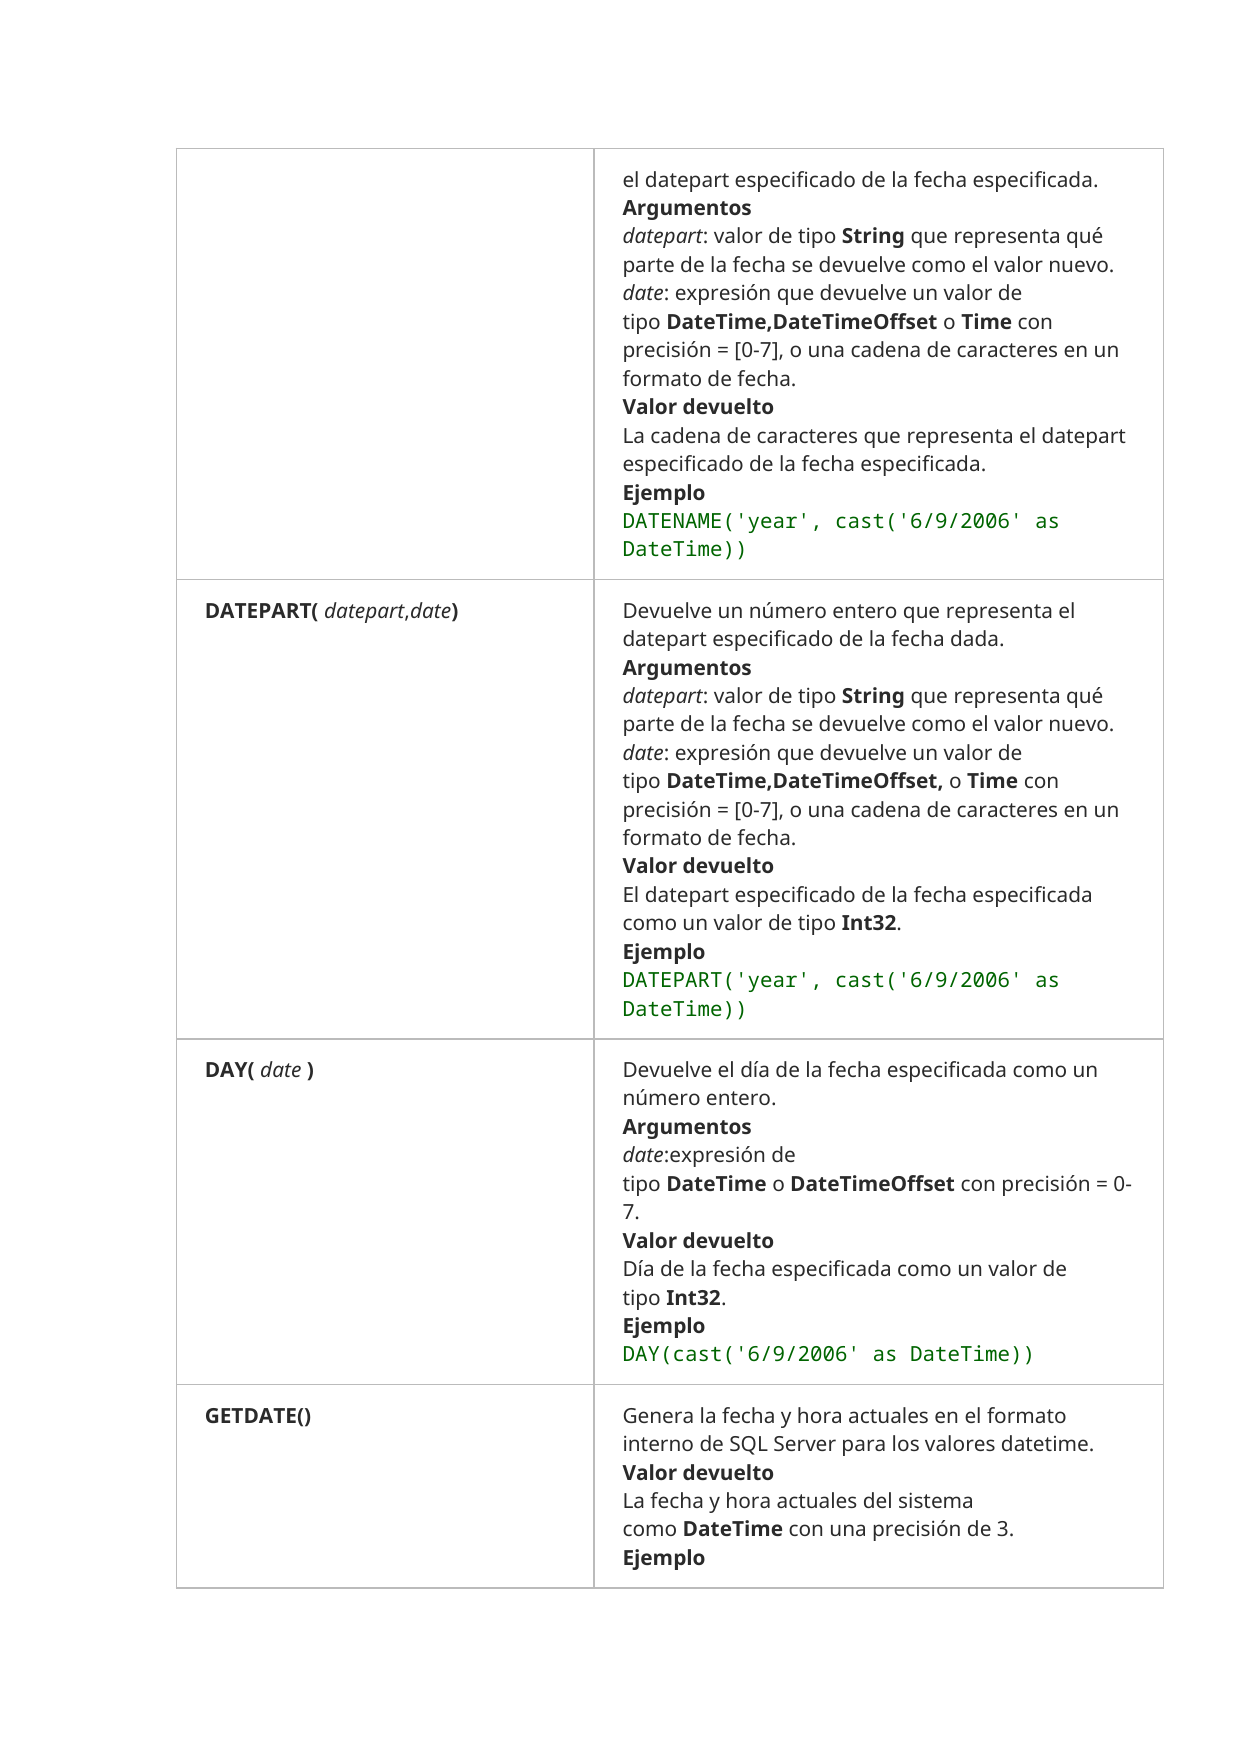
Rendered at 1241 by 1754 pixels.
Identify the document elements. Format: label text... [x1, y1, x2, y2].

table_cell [595, 1385, 1163, 1587]
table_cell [177, 149, 593, 578]
table_cell DATEPART( datepart,date) [177, 580, 593, 1038]
table_cell DAY( date ) [177, 1040, 593, 1383]
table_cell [595, 149, 1163, 578]
table_cell Devuelve el día de la fecha especificada como un número entero. Argumentos date:expresión de tipo DateTime o DateTimeOffset con precisión = 0-7. Valor devuelto Día de la fecha especificada como un valor de tipo Int32. Ejemplo DAY(cast('6/9/2006' as DateTime)) [595, 1040, 1163, 1383]
table_cell GETDATE() [177, 1385, 593, 1587]
table_cell Devuelve un número entero que representa el datepart especificado de la fecha dada. Argumentos datepart: valor de tipo String que representa qué parte de la fecha se devuelve como el valor nuevo. date: expresión que devuelve un valor de tipo DateTime,DateTimeOffset, o Time con precisión = [0-7], o una cadena de caracteres en un formato de fecha. Valor devuelto El datepart especificado de la fecha especificada como un valor de tipo Int32. Ejemplo DATEPART('year', cast('6/9/2006' as DateTime)) [595, 580, 1163, 1038]
